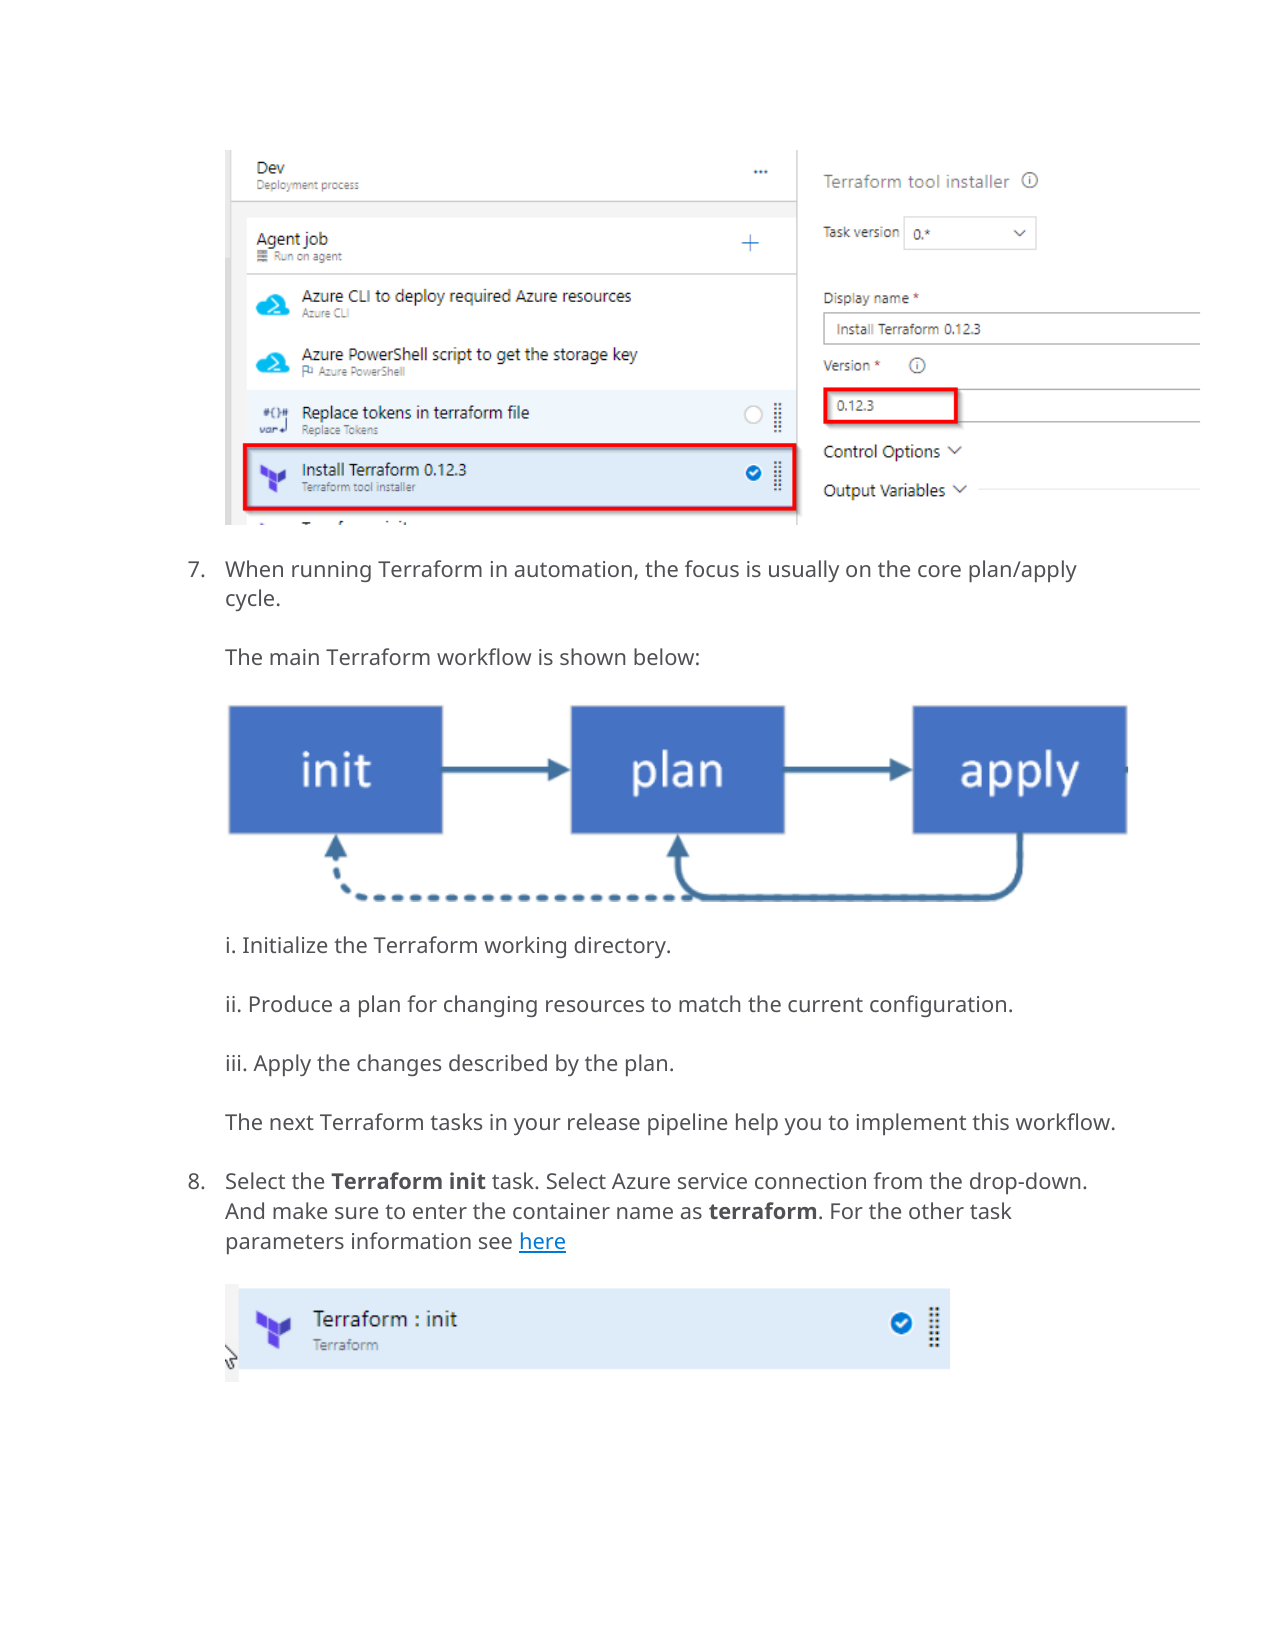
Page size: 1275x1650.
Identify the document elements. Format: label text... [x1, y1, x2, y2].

picture [225, 1284, 951, 1382]
text iii. Apply the changes described by the plan. [225, 1048, 1125, 1078]
text The main Terraform workflow is shown below: [225, 642, 1125, 672]
text ii. Produce a plan for changing resources to match the current configuration. [225, 989, 1125, 1019]
text i. Initialize the Terraform working directory. [225, 930, 1125, 960]
picture [225, 150, 1200, 525]
text The next Terraform tasks in your release pipeline help you to implement this workflow. [225, 1107, 1125, 1137]
list When running Terraform in automation, the focus is usually on the core plan/apply cycle. [187, 553, 1125, 613]
list Select the Terraform init task. Select Azure service connection from the drop-down. And make sure to enter the container name as terraform. For the other task parameters information see here [187, 1166, 1125, 1256]
picture [225, 701, 1129, 902]
